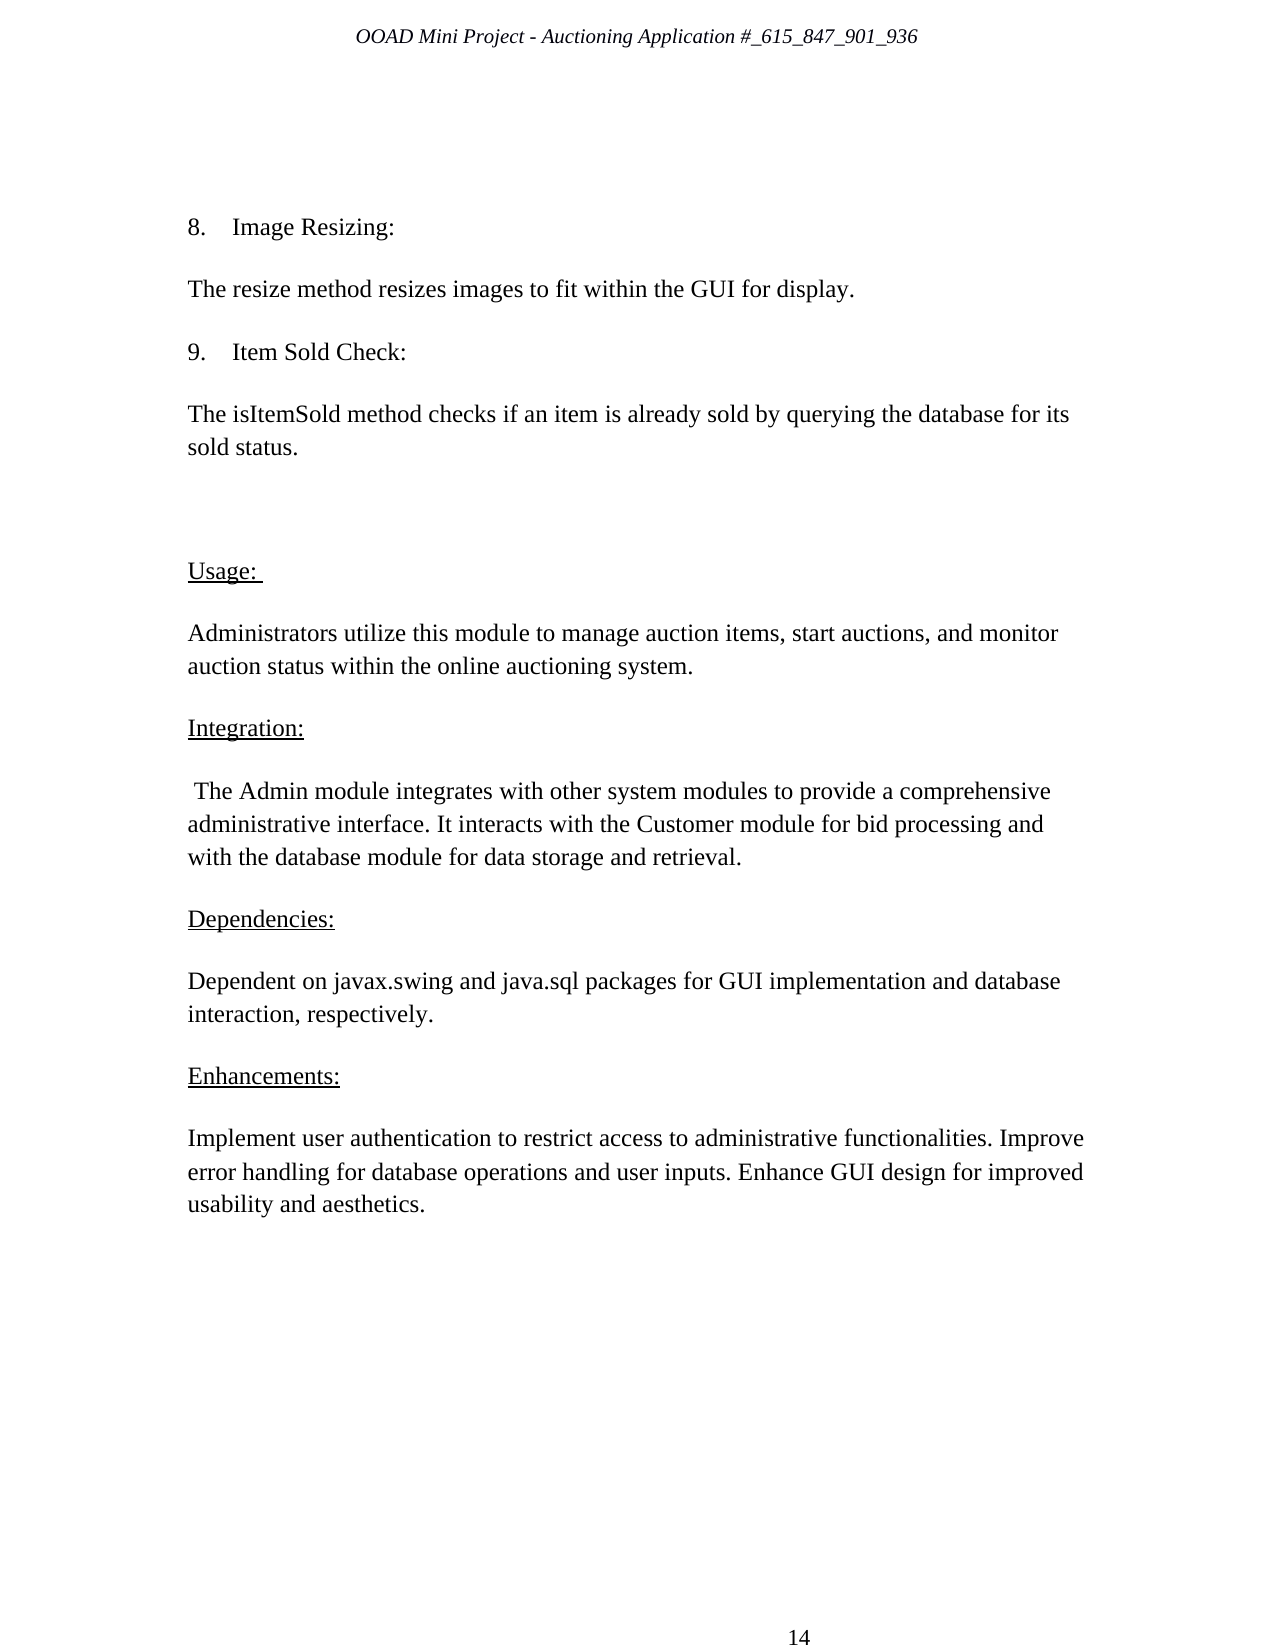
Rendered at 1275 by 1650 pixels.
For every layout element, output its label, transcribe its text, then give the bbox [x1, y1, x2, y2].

text Dependencies: [187, 904, 1087, 933]
text Enhancements: [187, 1061, 1087, 1090]
text The resize method resizes images to fit within the GUI for display. [187, 274, 1087, 303]
list Item Sold Check: [187, 337, 1087, 365]
text Implement user authentication to restrict access to administrative functionalities. Improve error handling for database operations and user inputs. Enhance GUI design for improved usability and aesthetics. [187, 1123, 1087, 1218]
text Integration: [187, 713, 1087, 742]
text Administrators utilize this module to manage auction items, start auctions, and monitor auction status within the online auctioning system. [187, 618, 1087, 680]
text The Admin module integrates with other system modules to provide a comprehensive administrative interface. It interacts with the Customer module for bid processing and with the database module for data storage and retrieval. [187, 776, 1087, 871]
text Usage: [187, 556, 1087, 585]
text Dependent on javax.swing and java.sql packages for GUI implementation and database interaction, respectively. [187, 966, 1087, 1028]
list Image Resizing: [187, 212, 1087, 241]
text The isItemSold method checks if an item is already sold by querying the database for its sold status. [187, 399, 1087, 461]
